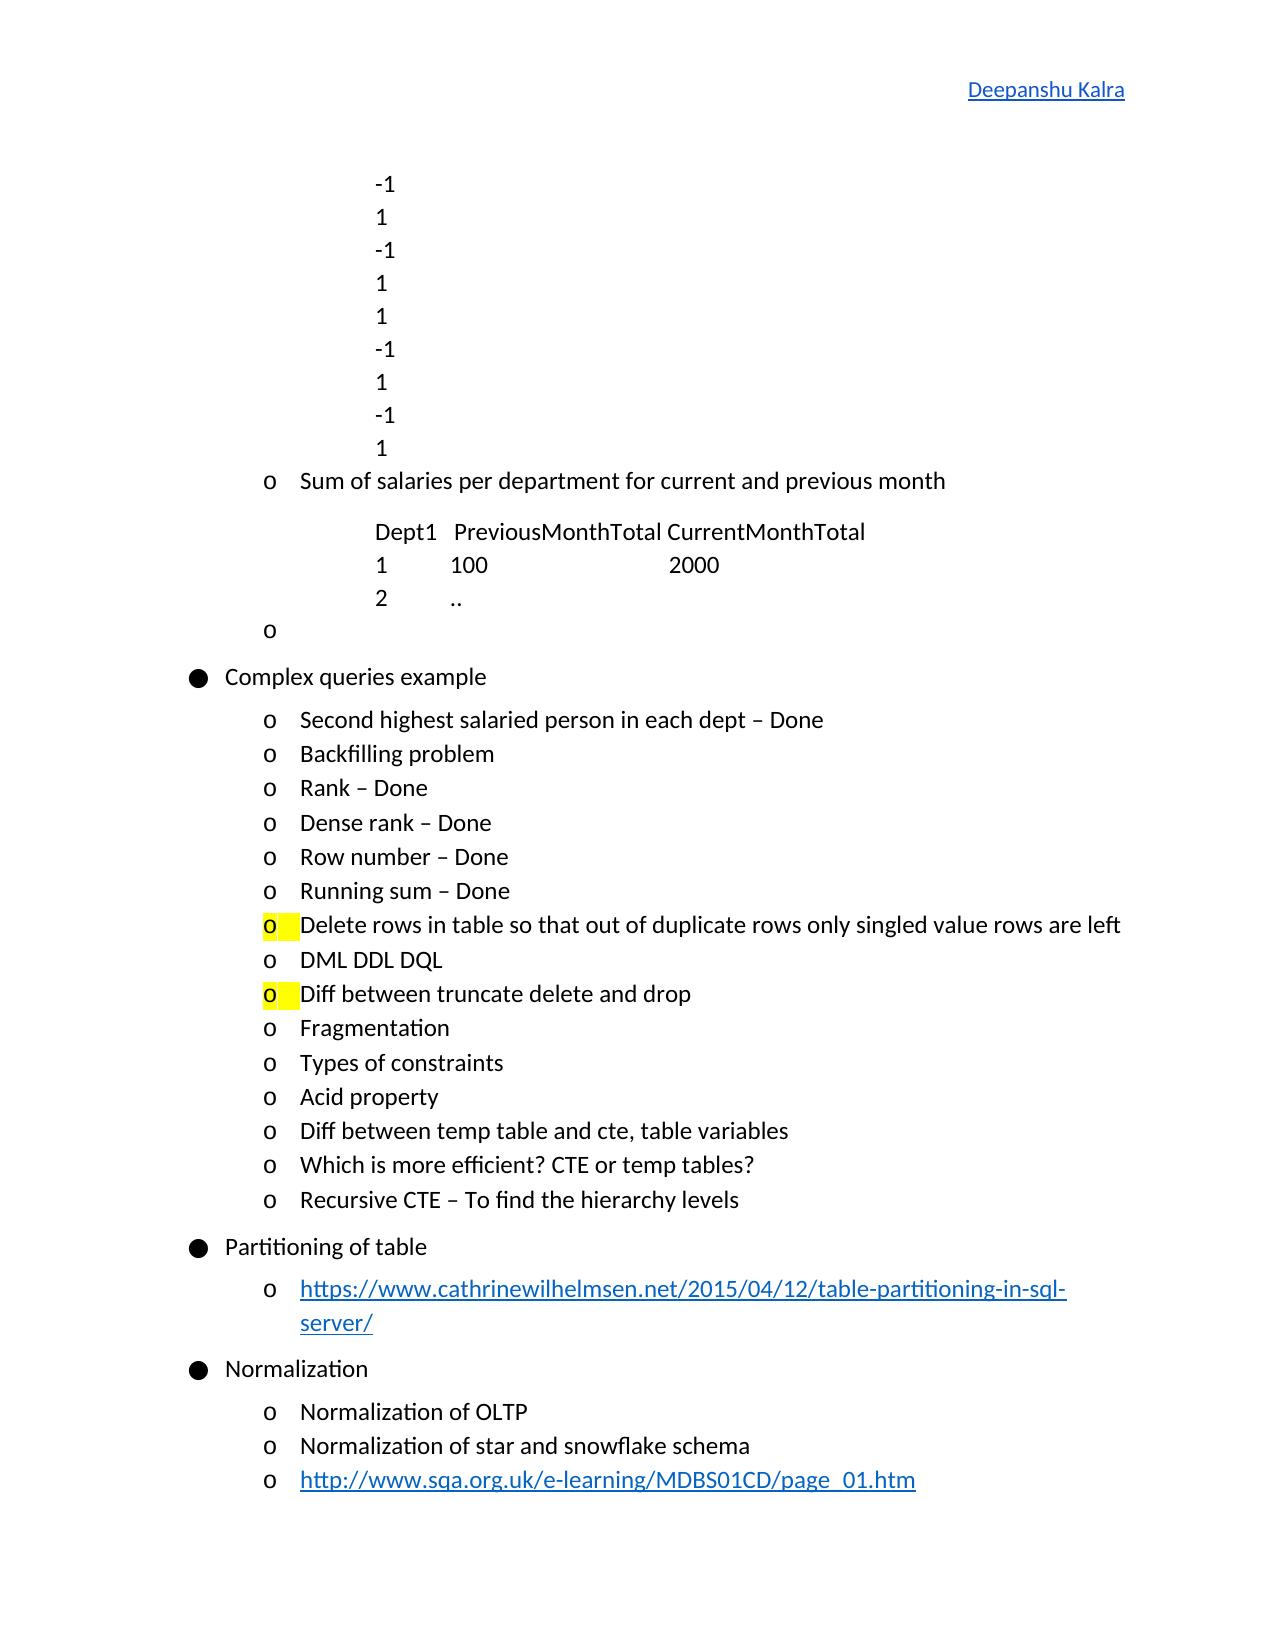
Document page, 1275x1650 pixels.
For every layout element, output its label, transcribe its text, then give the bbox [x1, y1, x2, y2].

text -1 [375, 399, 1125, 429]
list https://www.cathrinewilhelmsen.net/2015/04/12/table-partitioning-in-sql-server/ [262, 1273, 1125, 1338]
list Sum of salaries per department for current and previous month [262, 465, 1125, 497]
text -1 [375, 169, 1125, 199]
text Dept1 PreviousMonthTotal CurrentMonthTotal [375, 516, 1125, 546]
text 1 [375, 300, 1125, 331]
list Types of constraints [262, 1047, 1125, 1078]
list Which is more efficient? CTE or temp tables? [262, 1149, 1125, 1181]
list Fragmentation [262, 1012, 1125, 1044]
list Second highest salaried person in each dept – Done [262, 704, 1125, 736]
list Diff between temp table and cte, table variables [262, 1115, 1125, 1147]
text 2 .. [375, 582, 1125, 612]
text -1 [375, 234, 1125, 265]
list Normalization of star and snowflake schema [262, 1430, 1125, 1462]
text 1 [375, 267, 1125, 298]
list http://www.sqa.org.uk/e-learning/MDBS01CD/page_01.htm [262, 1464, 1125, 1496]
list Normalization of OLTP [262, 1396, 1125, 1428]
text 1 [375, 366, 1125, 397]
text 1 100 2000 [375, 549, 1125, 579]
list Backfilling problem [262, 738, 1125, 770]
list Normalization [187, 1341, 1125, 1392]
text 1 [375, 432, 1125, 462]
list Acid property [262, 1081, 1125, 1113]
list Diff between truncate delete and drop [262, 978, 1125, 1010]
list DML DDL DQL [262, 944, 1125, 976]
list Row number – Done [262, 841, 1125, 873]
list Rank – Done [262, 773, 1125, 804]
list Delete rows in table so that out of duplicate rows only singled value rows are left [262, 910, 1125, 941]
list Recursive CTE – To find the hierarchy levels [262, 1184, 1125, 1216]
list Complex queries example [187, 649, 1125, 700]
text -1 [375, 333, 1125, 364]
text 1 [375, 202, 1125, 232]
list Dense rank – Done [262, 807, 1125, 839]
list Running sum – Done [262, 875, 1125, 907]
list Partitioning of table [187, 1218, 1125, 1269]
